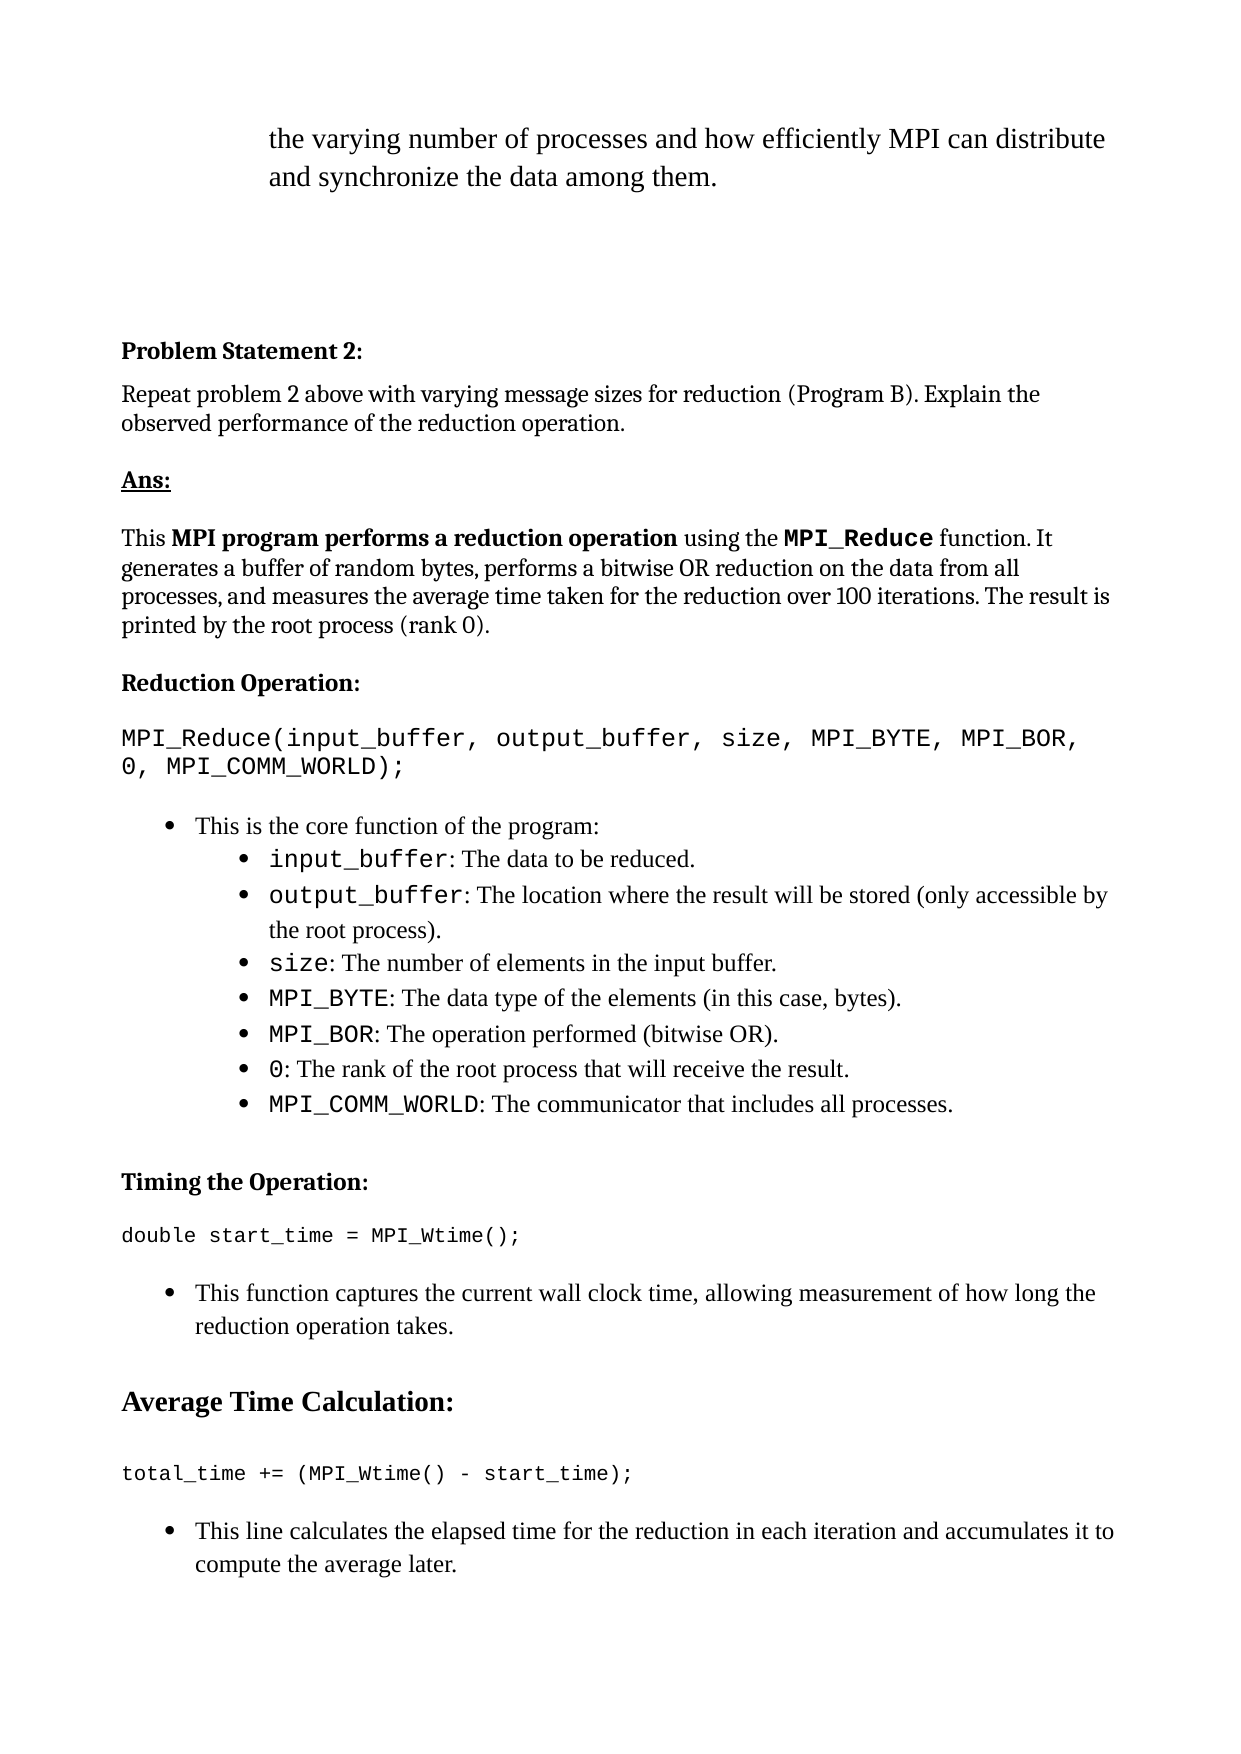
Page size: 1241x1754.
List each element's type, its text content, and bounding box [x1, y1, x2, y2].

text Repeat problem 2 above with varying message sizes for reduction (Program B). Explain the observed performance of the reduction operation. [121, 380, 1119, 437]
list size: The number of elements in the input buffer. [239, 948, 1119, 979]
list This line calculates the elapsed time for the reduction in each iteration and accumulates it to compute the average later. [165, 1516, 1119, 1578]
list input_buffer: The data to be reduced. [239, 844, 1119, 875]
text This MPI program performs a reduction operation using the MPI_Reduce function. It generates a buffer of random bytes, performs a bitwise OR reduction on the data from all processes, and measures the average time taken for the reduction over 100 iterations. The result is printed by the root process (rank 0). [121, 523, 1119, 640]
text MPI_Reduce(input_buffer, output_buffer, size, MPI_BYTE, MPI_BOR, 0, MPI_COMM_WORLD); [121, 725, 1119, 782]
list This is the core function of the program: [165, 811, 1119, 840]
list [239, 121, 1119, 193]
list MPI_BOR: The operation performed (bitwise OR). [239, 1019, 1119, 1049]
list MPI_COMM_WORLD: The communicator that includes all processes. [239, 1089, 1119, 1120]
text Timing the Operation: [121, 1168, 1119, 1197]
text Ans: [121, 466, 1119, 523]
list MPI_BYTE: The data type of the elements (in this case, bytes). [239, 983, 1119, 1014]
list 0: The rank of the root process that will receive the result. [239, 1054, 1119, 1085]
text Problem Statement 2: [121, 337, 1119, 365]
text Average Time Calculation: [121, 1384, 1119, 1418]
text double start_time = MPI_Wtime(); [121, 1225, 1119, 1249]
list output_buffer: The location where the result will be stored (only accessible by the root process). [239, 880, 1119, 944]
text total_time += (MPI_Wtime() - start_time); [121, 1463, 1119, 1487]
text Reduction Operation: [121, 668, 1119, 697]
list This function captures the current wall clock time, allowing measurement of how long the reduction operation takes. [165, 1278, 1119, 1340]
